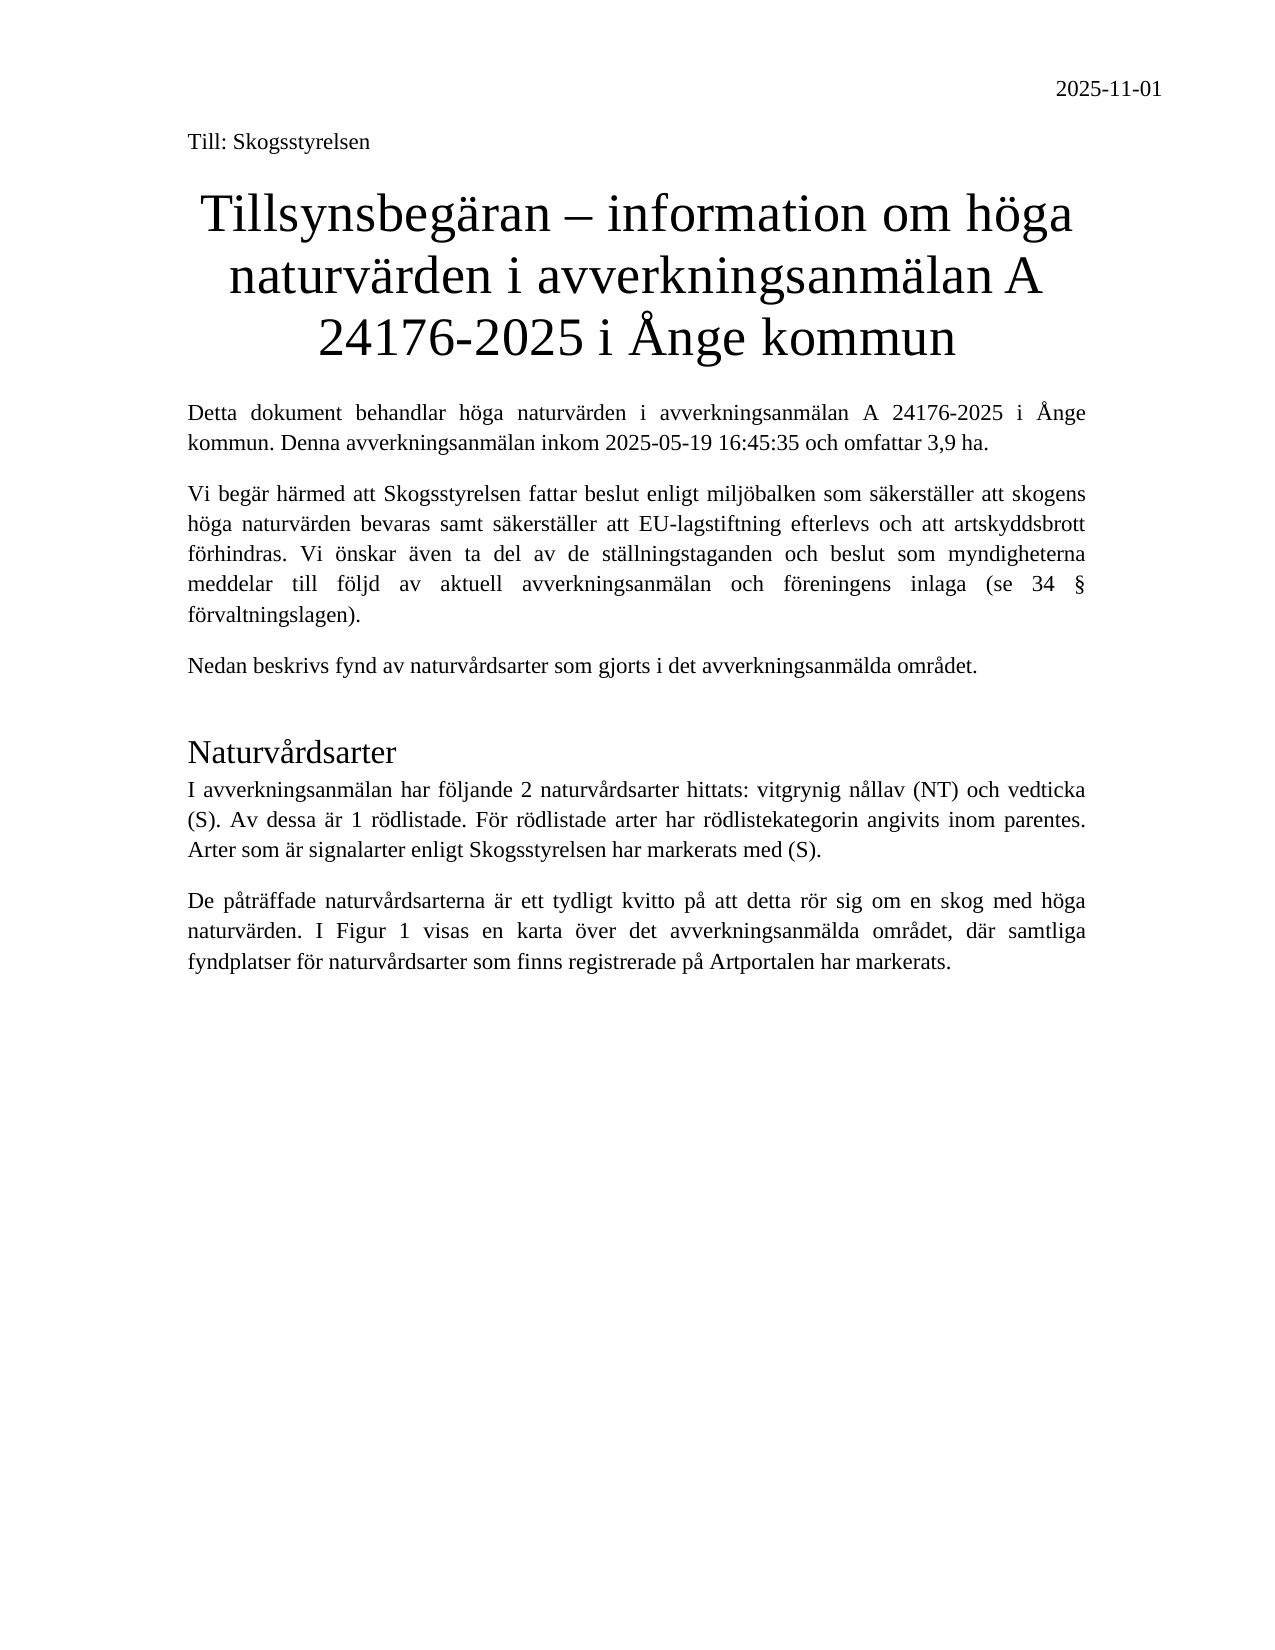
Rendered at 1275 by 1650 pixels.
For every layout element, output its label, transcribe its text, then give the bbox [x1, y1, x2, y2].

text Vi begär härmed att Skogsstyrelsen fattar beslut enligt miljöbalken som säkerställer att skogens höga naturvärden bevaras samt säkerställer att EU-lagstiftning efterlevs och att artskyddsbrott förhindras. Vi önskar även ta del av de ställningstaganden och beslut som myndigheterna meddelar till följd av aktuell avverkningsanmälan och föreningens inlaga (se 34 § förvaltningslagen). [187, 480, 1087, 627]
text De påträffade naturvårdsarterna är ett tydligt kvitto på att detta rör sig om en skog med höga naturvärden. I Figur 1 visas en karta över det avverkningsanmälda området, där samtliga fyndplatser för naturvårdsarter som finns registrerade på Artportalen har markerats. [187, 887, 1087, 974]
text Detta dokument behandlar höga naturvärden i avverkningsanmälan A 24176-2025 i Ånge kommun. Denna avverkningsanmälan inkom 2025-05-19 16:45:35 och omfattar 3,9 ha. [187, 398, 1087, 455]
text I avverkningsanmälan har följande 2 naturvårdsarter hittats: vitgrynig nållav (NT) och vedticka (S). Av dessa är 1 rödlistade. För rödlistade arter har rödlistekategorin angivits inom parentes. Arter som är signalarter enligt Skogsstyrelsen har markerats med (S). [187, 776, 1087, 863]
subtitle Naturvårdsarter [187, 732, 1087, 770]
text Nedan beskrivs fynd av naturvårdsarter som gjorts i det avverkningsanmälda området. [187, 652, 1087, 678]
title Tillsynsbegäran – information om höga naturvärden i avverkningsanmälan A 24176-2025 i Ånge kommun [187, 180, 1087, 367]
